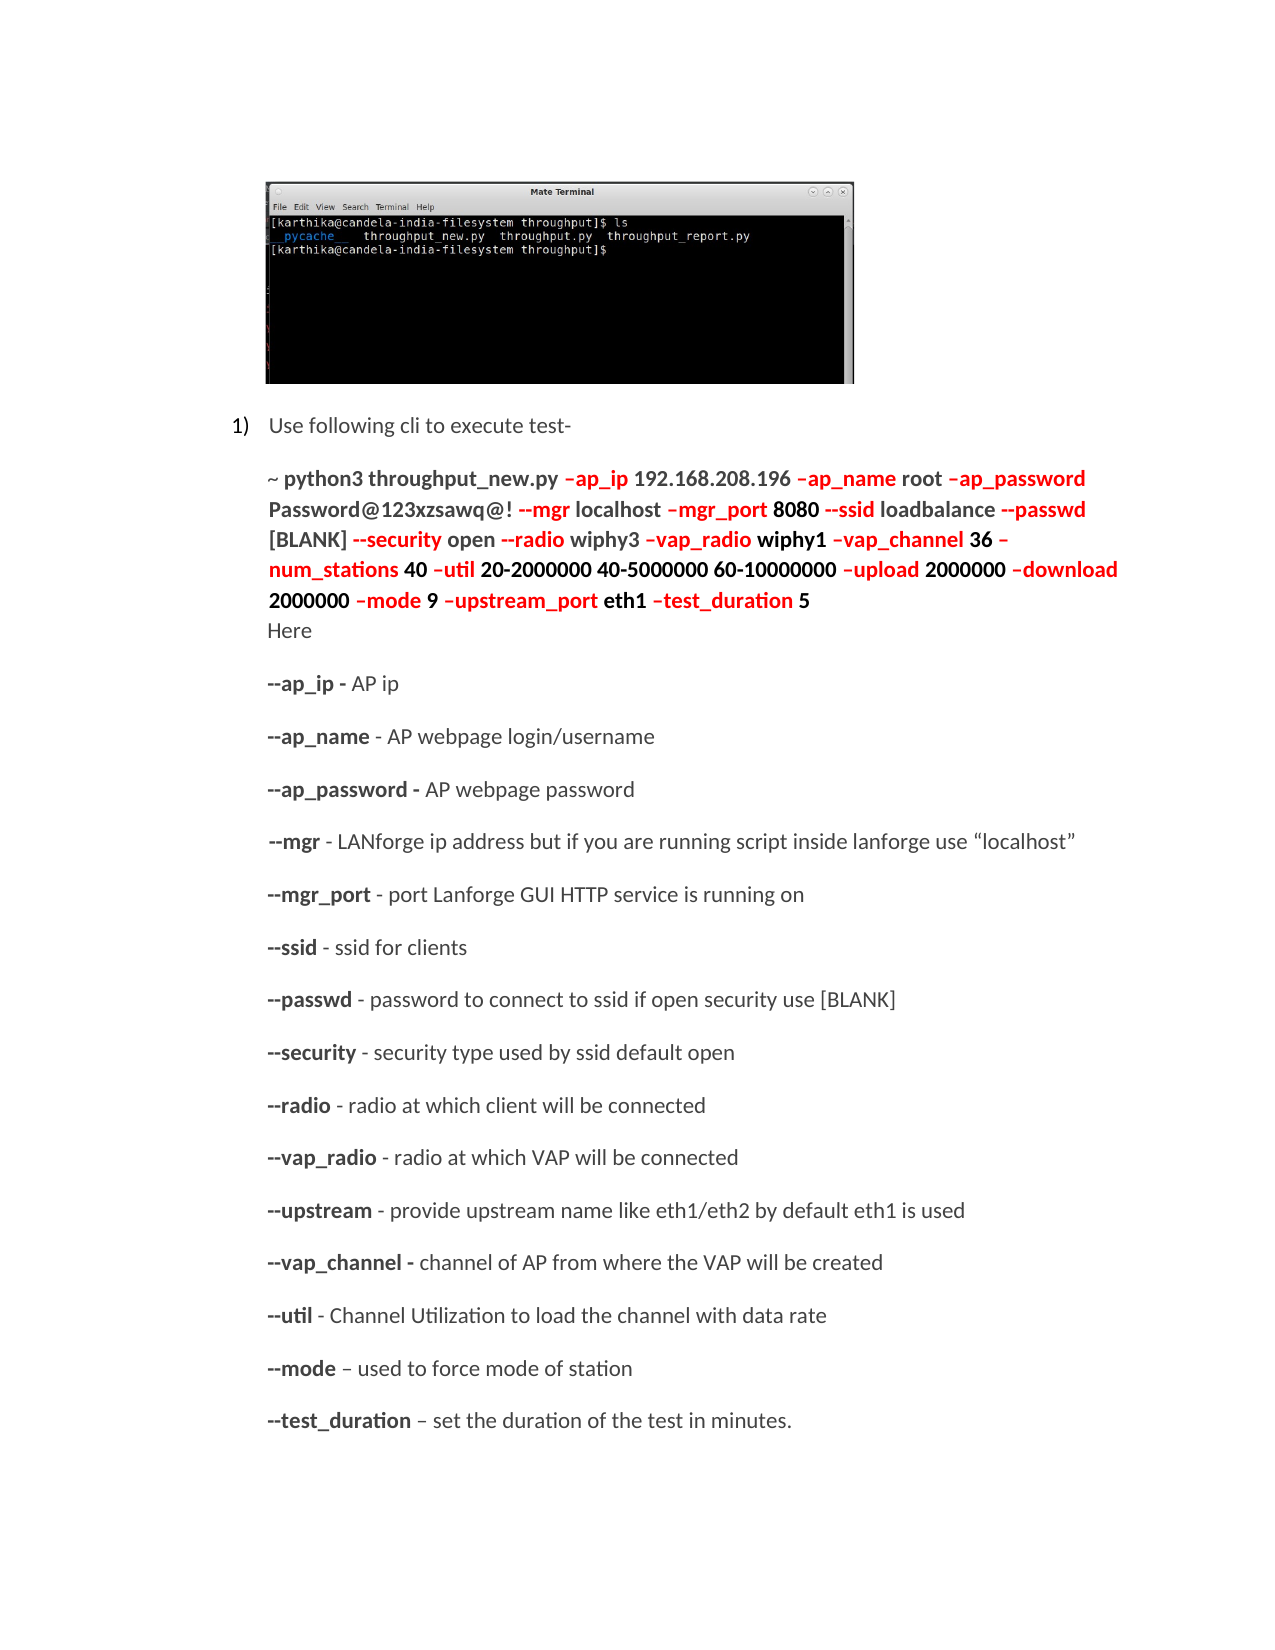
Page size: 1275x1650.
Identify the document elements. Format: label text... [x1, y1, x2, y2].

text --vap_channel - channel of AP from where the VAP will be created [267, 1248, 1128, 1277]
text --ap_ip - AP ip [267, 669, 1128, 697]
list Use following cli to execute test- [231, 411, 1128, 439]
text --ap_password - AP webpage password [267, 775, 1128, 803]
text --mode – used to force mode of station [267, 1354, 1128, 1382]
text --passwd - password to connect to ssid if open security use [BLANK] [267, 986, 1128, 1013]
picture [265, 181, 855, 384]
text --mgr - LANforge ip address but if you are running script inside lanforge use “localhost” [268, 827, 1128, 855]
text --test_duration – set the duration of the test in minutes. [267, 1406, 1128, 1434]
text --upstream - provide upstream name like eth1/eth2 by default eth1 is used [267, 1196, 1128, 1224]
text --vap_radio - radio at which VAP will be connected [267, 1143, 1128, 1171]
text ~ python3 throughput_new.py –ap_ip 192.168.208.196 –ap_name root –ap_password [267, 464, 1128, 492]
text --ap_name - AP webpage login/username [267, 722, 1128, 750]
text Here [267, 617, 1128, 645]
text --security - security type used by ssid default open [267, 1038, 1128, 1066]
text --ssid - ssid for clients [267, 933, 1128, 961]
text Password@123xzsawq@! --mgr localhost –mgr_port 8080 --ssid loadbalance --passwd [BLANK] --security open --radio wiphy3 –vap_radio wiphy1 –vap_channel 36 – num_stations 40 –util 20-2000000 40-5000000 60-10000000 –upload 2000000 –download 2000000 –mode 9 –upstream_port eth1 –test_duration 5 [268, 495, 1128, 614]
text --util - Channel Utilization to load the channel with data rate [267, 1301, 1128, 1329]
text --radio - radio at which client will be connected [267, 1091, 1128, 1119]
text --mgr_port - port Lanforge GUI HTTP service is running on [267, 880, 1128, 908]
